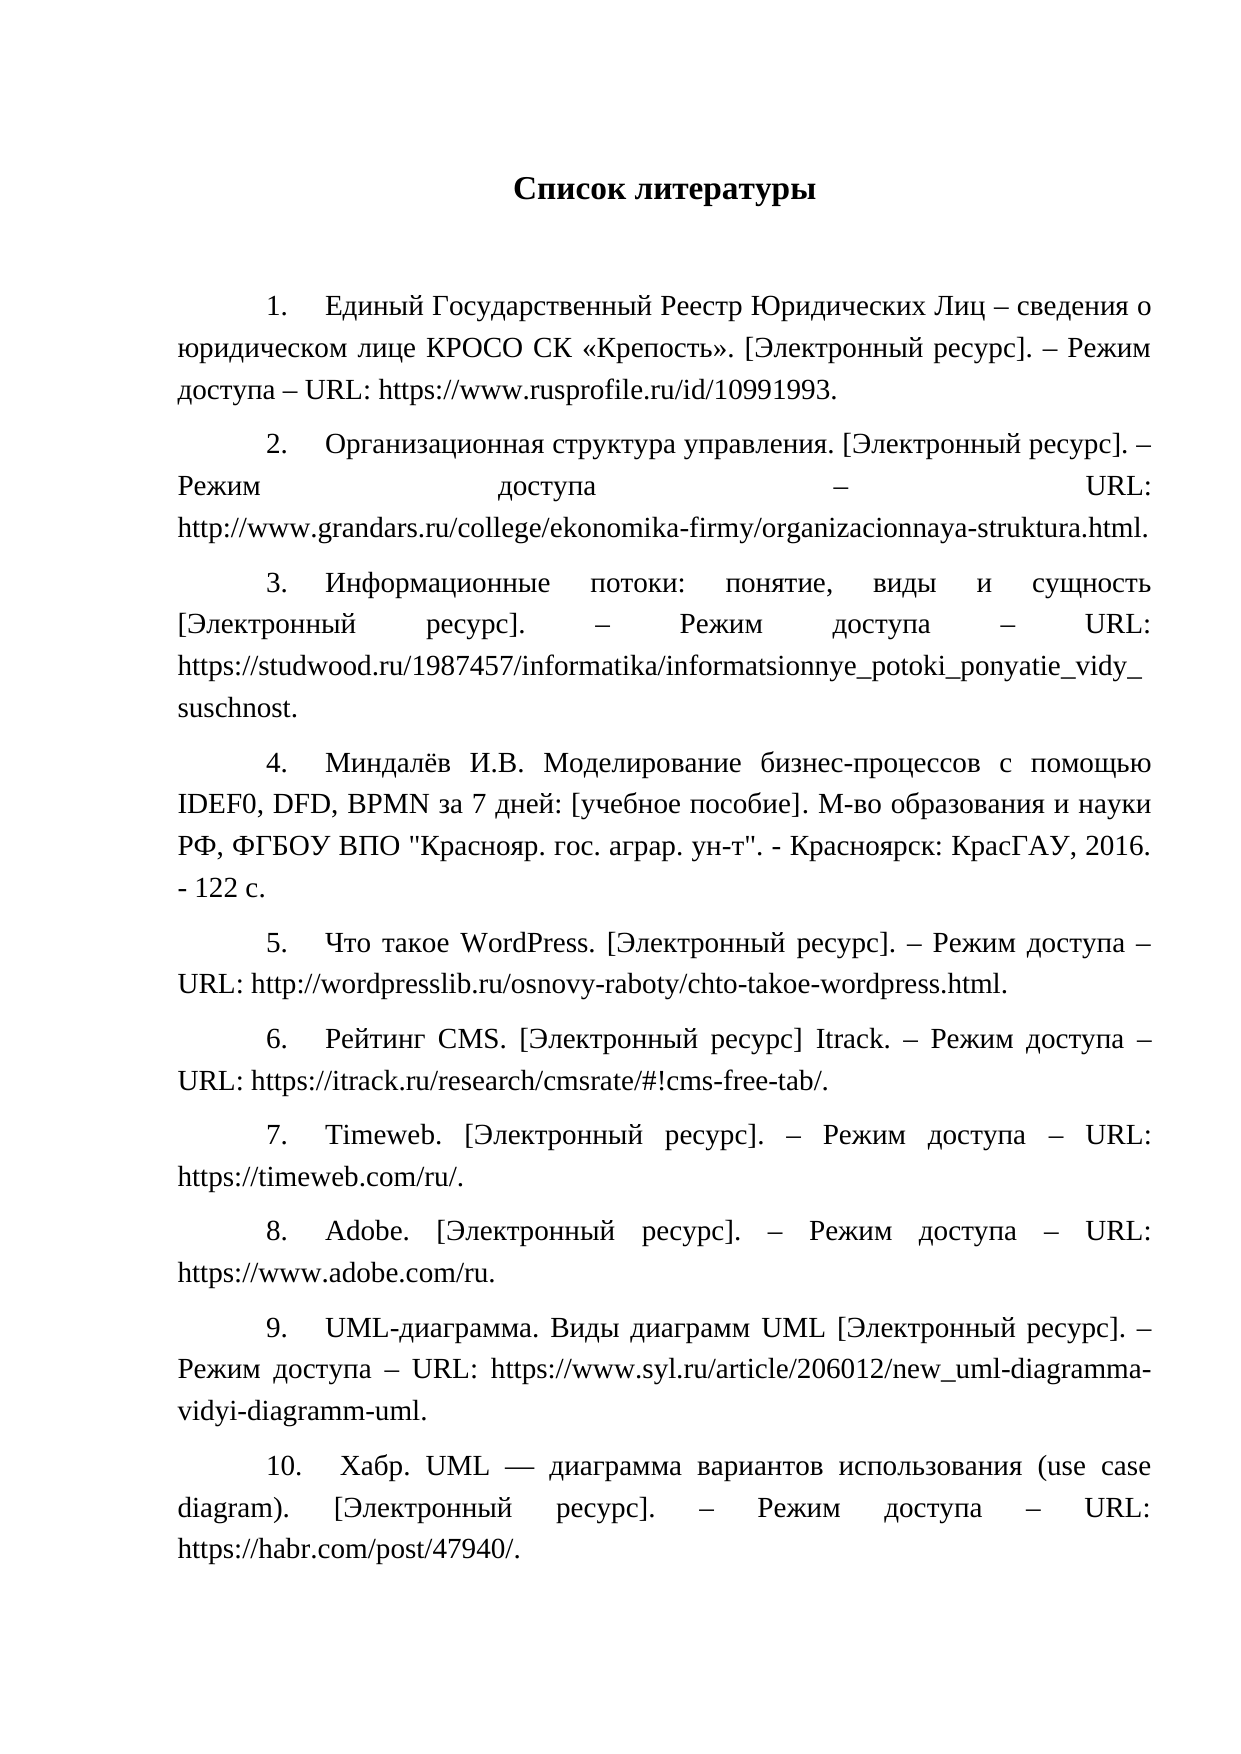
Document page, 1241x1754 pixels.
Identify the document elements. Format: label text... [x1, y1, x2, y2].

list Единый Государственный Реестр Юридических Лиц – сведения о юридическом лице КРОСО СК «Крепость». [Электронный ресурс]. – Режим доступа – URL: https://www.rusprofile.ru/id/10991993. [177, 288, 1152, 406]
list Хабр. UML — диаграмма вариантов использования (use case diagram). [Электронный ресурс]. – Режим доступа – URL: https://habr.com/post/47940/. [177, 1448, 1152, 1565]
list Что такое WordPress. [Электронный ресурс]. – Режим доступа – URL: http://wordpresslib.ru/osnovy-raboty/chto-takoe-wordpress.html. [177, 925, 1152, 1000]
list Организационная структура управления. [Электронный ресурс]. – Режим доступа – URL: http://www.grandars.ru/college/ekonomika-firmy/organizacionnaya-struktura.html. [177, 427, 1152, 544]
list Adobe. [Электронный ресурс]. – Режим доступа – URL: https://www.adobe.com/ru. [177, 1213, 1152, 1289]
list Рейтинг CMS. [Электронный ресурс] Itrack. – Режим доступа – URL: https://itrack.ru/research/cmsrate/#!cms-free-tab/. [177, 1021, 1152, 1096]
subtitle Список литературы [177, 168, 1152, 206]
list Миндалёв И.В. Моделирование бизнес-процессов с помощью IDEF0, DFD, BPMN за 7 дней: [учебное пособие]. М-во образования и науки РФ, ФГБОУ ВПО "Краснояр. гос. аграр. ун-т". - Красноярск: КрасГАУ, 2016. - 122 с. [177, 745, 1152, 904]
list Timeweb. [Электронный ресурс]. – Режим доступа – URL: https://timeweb.com/ru/. [177, 1117, 1152, 1193]
list Информационные потоки: понятие, виды и сущность [Электронный ресурс]. – Режим доступа – URL: https://studwood.ru/1987457/informatika/informatsionnye_potoki_ponyatie_vidy_suschnost. [177, 565, 1152, 724]
list UML-диаграмма. Виды диаграмм UML [Электронный ресурс]. – Режим доступа – URL: https://www.syl.ru/article/206012/new_uml-diagramma-vidyi-diagramm-uml. [177, 1310, 1152, 1427]
